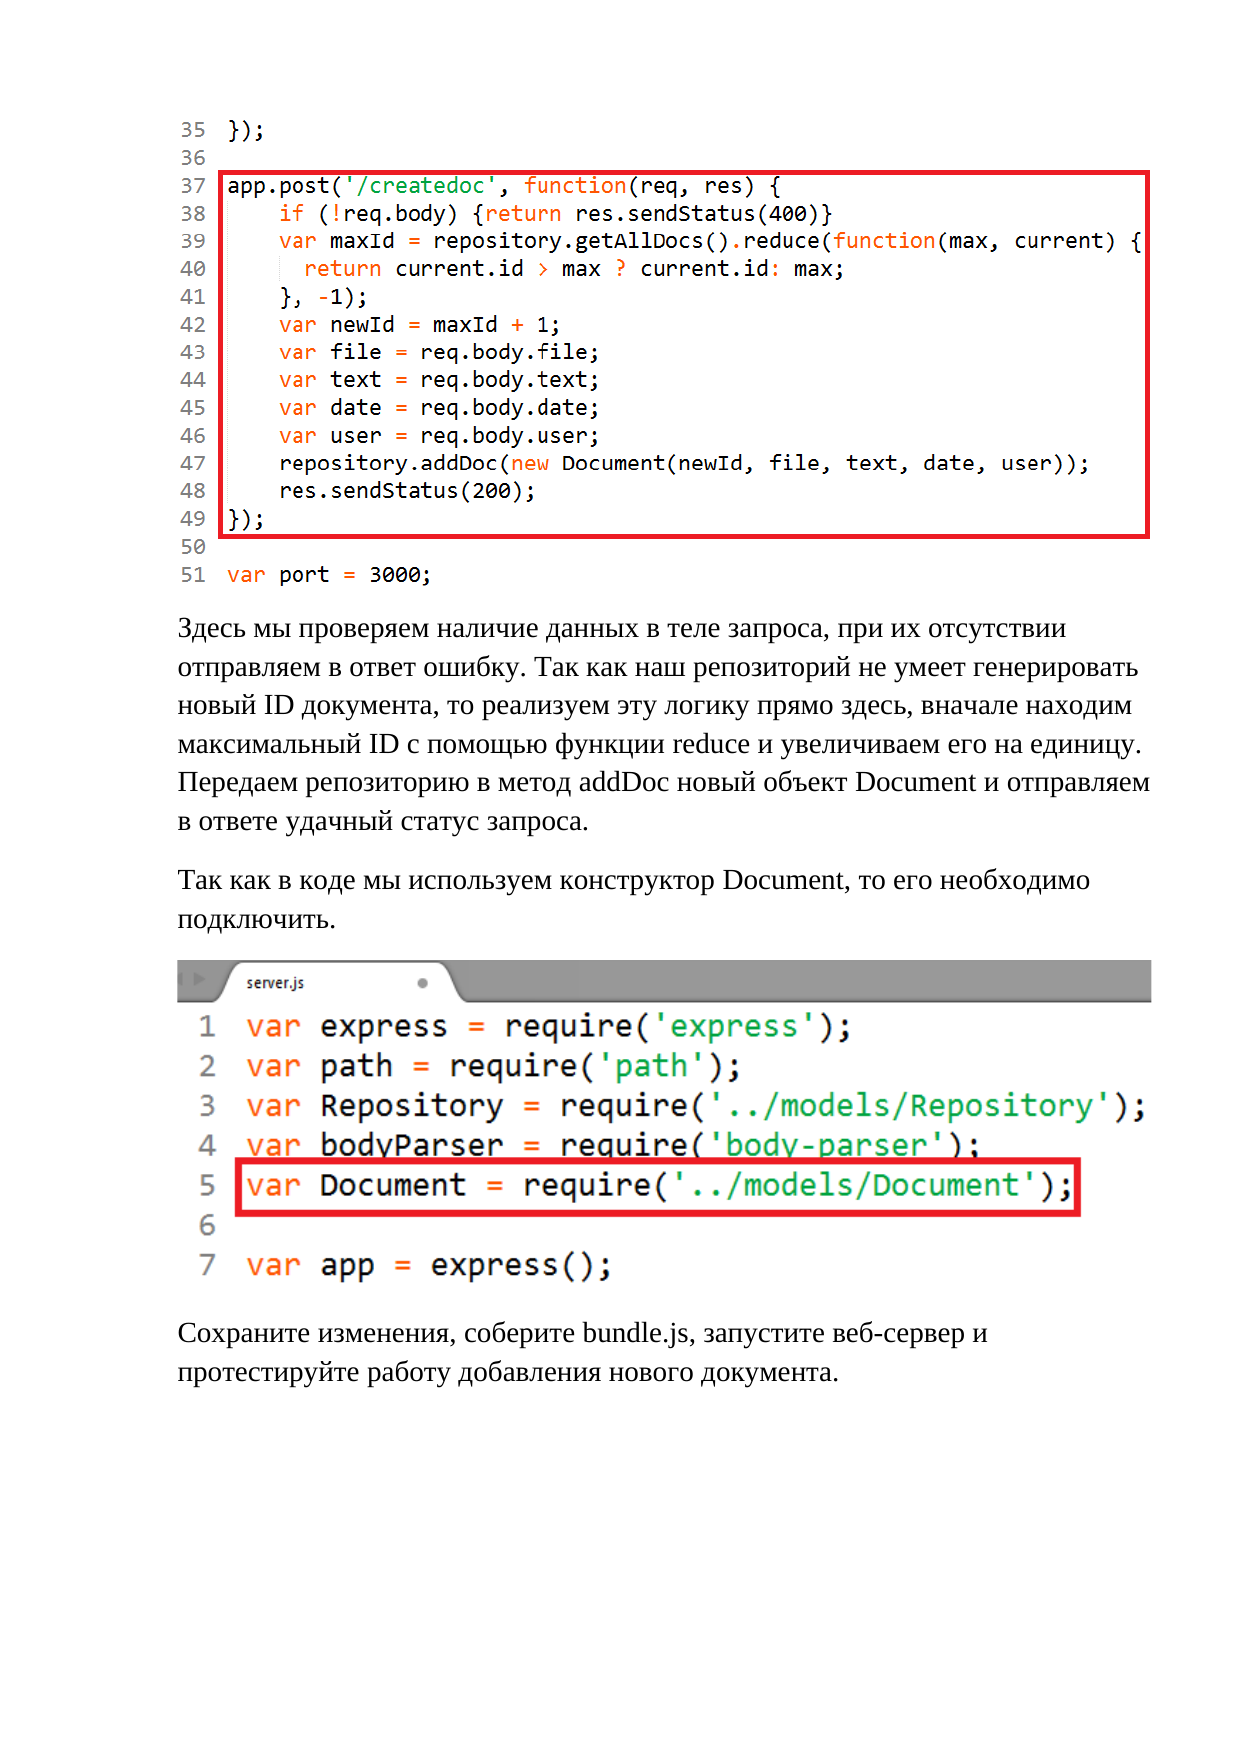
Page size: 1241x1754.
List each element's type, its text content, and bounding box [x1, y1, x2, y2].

text Так как в коде мы используем конструктор Document, то его необходимо подключить. [177, 862, 1152, 934]
picture [177, 118, 1152, 586]
picture [177, 960, 1152, 1291]
text Сохраните изменения, соберите bundle.js, запустите веб-сервер и протестируйте работу добавления нового документа. [177, 1315, 1152, 1387]
text Здесь мы проверяем наличие данных в теле запроса, при их отсутствии отправляем в ответ ошибку. Так как наш репозиторий не умеет генерировать новый ID документа, то реализуем эту логику прямо здесь, вначале находим максимальный ID с помощью функции reduce и увеличиваем его на единицу. Передаем репозиторию в метод addDoc новый объект Document и отправляем в ответе удачный статус запроса. [177, 610, 1152, 836]
